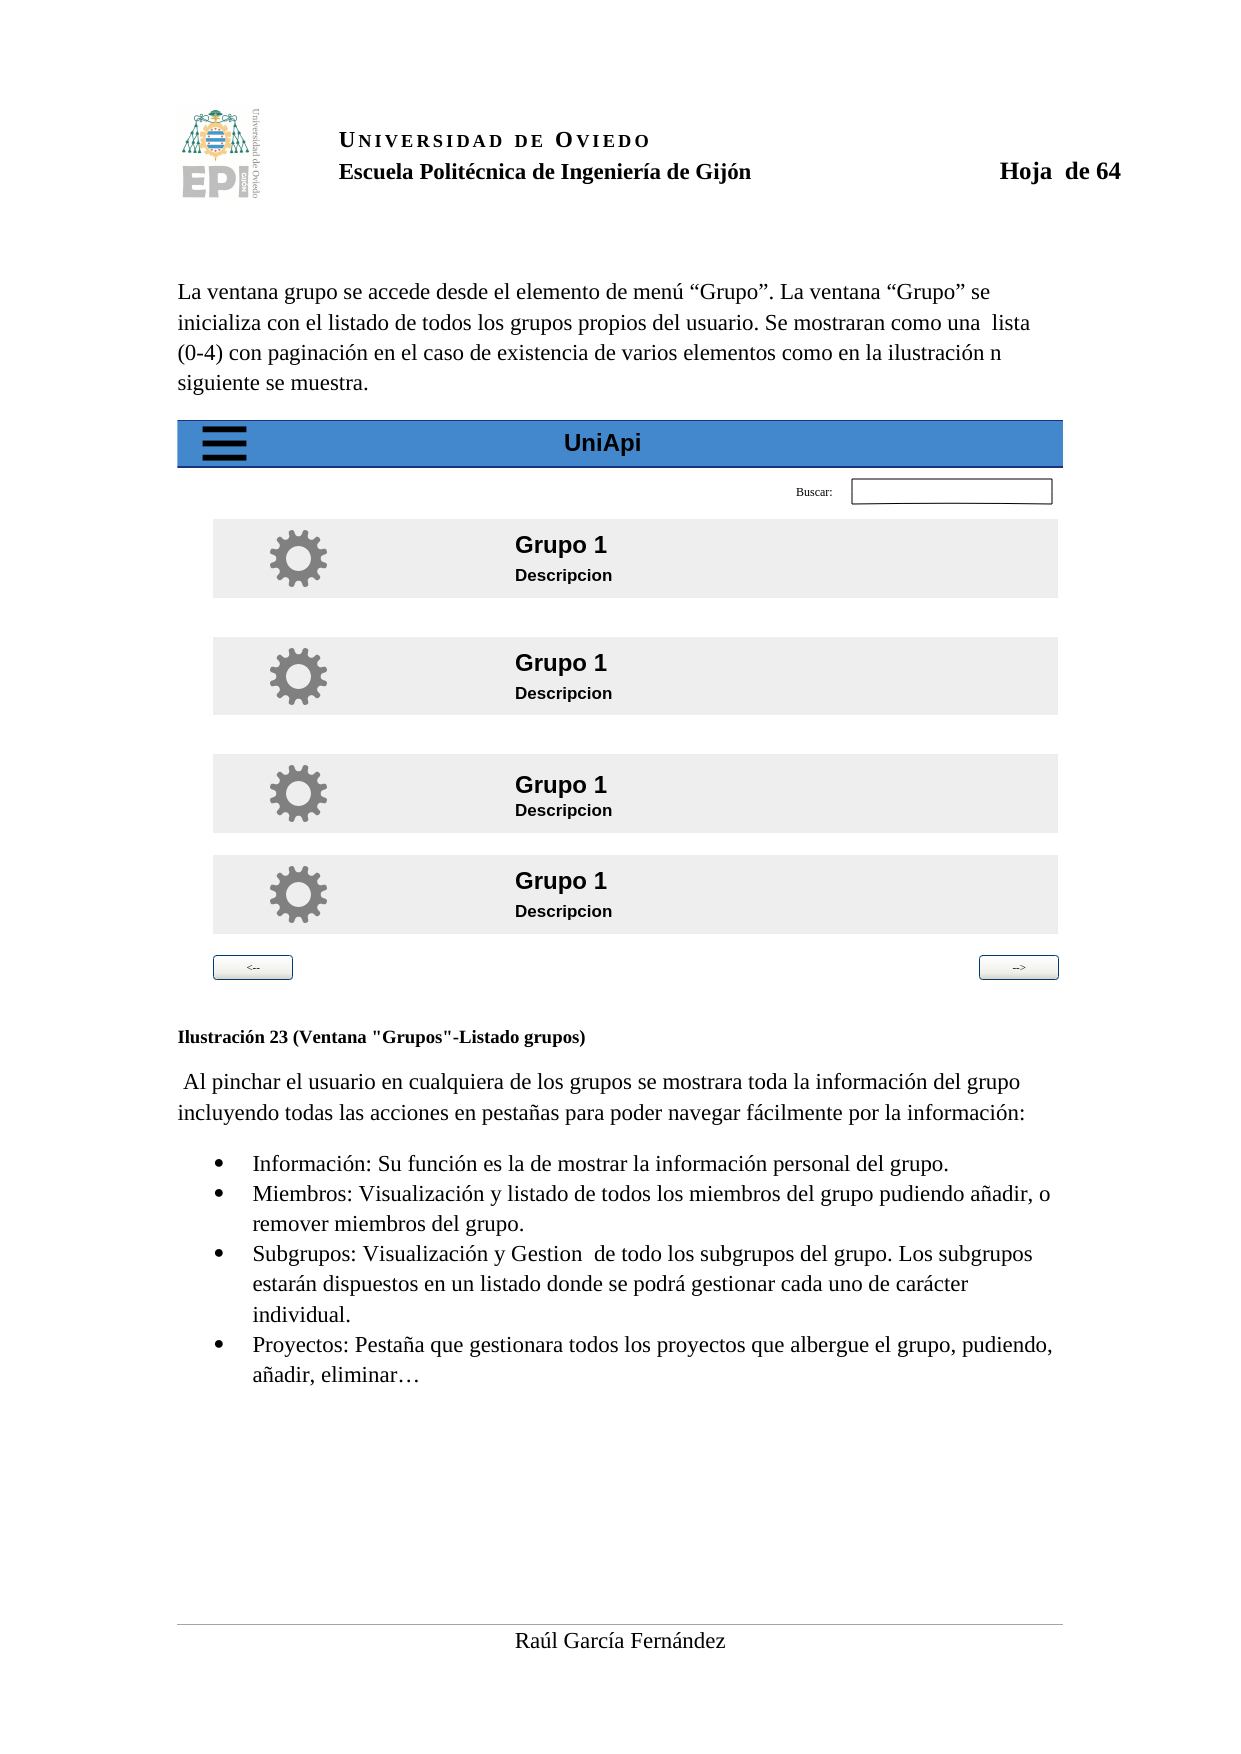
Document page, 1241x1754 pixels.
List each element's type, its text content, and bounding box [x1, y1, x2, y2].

list Miembros: Visualización y listado de todos los miembros del grupo pudiendo añadir, o remover miembros del grupo. [215, 1180, 1063, 1236]
text La ventana grupo se accede desde el elemento de menú “Grupo”. La ventana “Grupo” se inicializa con el listado de todos los grupos propios del usuario. Se mostraran como una lista (0-4) con paginación en el caso de existencia de varios elementos como en la ilustración n siguiente se muestra. [177, 278, 1063, 395]
picture [177, 105, 264, 201]
text Ilustración 23 (Ventana "Grupos"-Listado grupos) [177, 1026, 1063, 1048]
text Al pinchar el usuario en cualquiera de los grupos se mostrara toda la información del grupo incluyendo todas las acciones en pestañas para poder navegar fácilmente por la información: [177, 1068, 1063, 1125]
list Subgrupos: Visualización y Gestion de todo los subgrupos del grupo. Los subgrupos estarán dispuestos en un listado donde se podrá gestionar cada uno de carácter individual. [215, 1240, 1063, 1327]
picture [177, 420, 1063, 1002]
list Información: Su función es la de mostrar la información personal del grupo. [215, 1150, 1063, 1176]
list Proyectos: Pestaña que gestionara todos los proyectos que albergue el grupo, pudiendo, añadir, eliminar… [215, 1331, 1063, 1387]
